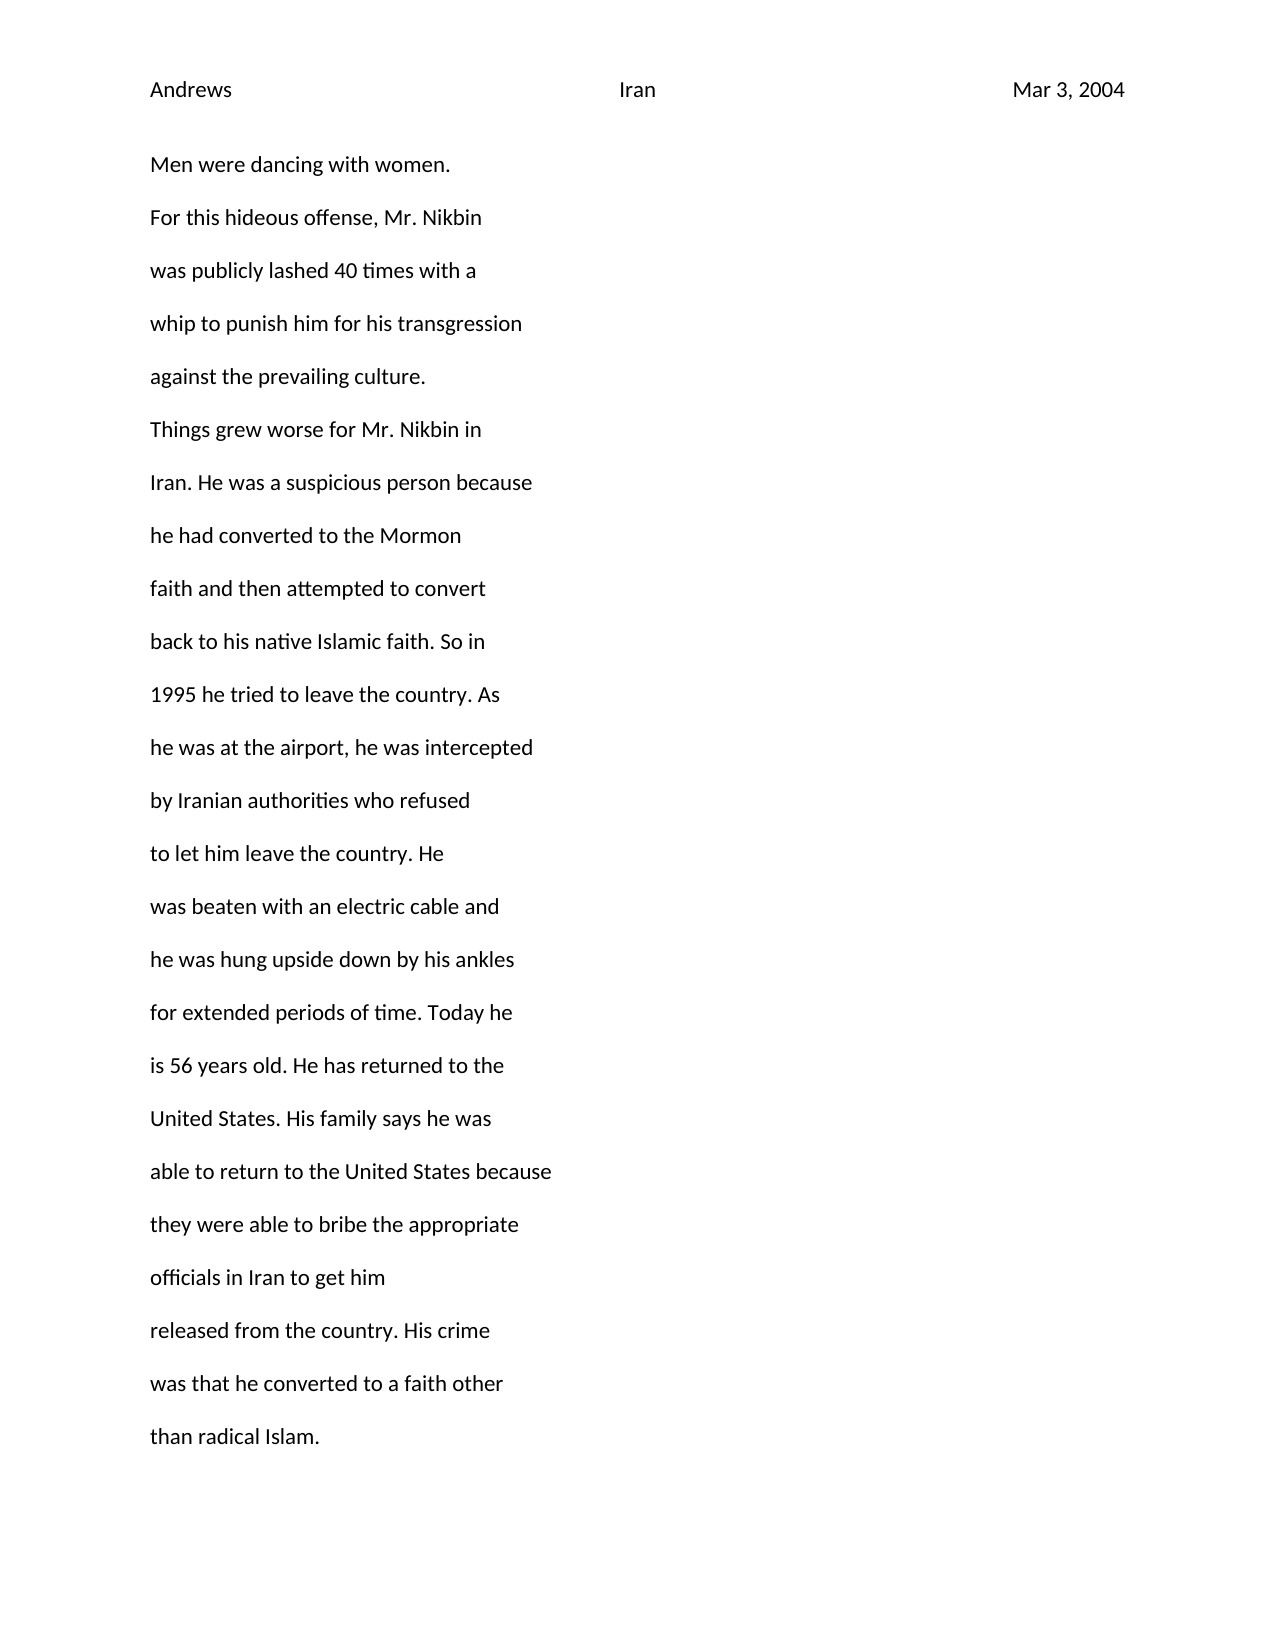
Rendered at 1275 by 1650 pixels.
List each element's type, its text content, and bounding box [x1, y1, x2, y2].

text Things grew worse for Mr. Nikbin in [150, 415, 1125, 443]
text for extended periods of time. Today he [150, 998, 1125, 1026]
text than radical Islam. [150, 1422, 1125, 1451]
text Men were dancing with women. [150, 150, 1125, 178]
text he had converted to the Mormon [150, 521, 1125, 549]
text by Iranian authorities who refused [150, 786, 1125, 814]
text able to return to the United States because [150, 1157, 1125, 1185]
text officials in Iran to get him [150, 1263, 1125, 1291]
text was that he converted to a faith other [150, 1369, 1125, 1397]
text faith and then attempted to convert [150, 574, 1125, 602]
text For this hideous offense, Mr. Nikbin [150, 203, 1125, 231]
text Iran. He was a suspicious person because [150, 468, 1125, 496]
text United States. His family says he was [150, 1104, 1125, 1132]
text whip to punish him for his transgression [150, 309, 1125, 337]
text released from the country. His crime [150, 1316, 1125, 1344]
text back to his native Islamic faith. So in [150, 627, 1125, 655]
text was publicly lashed 40 times with a [150, 256, 1125, 284]
text he was hung upside down by his ankles [150, 945, 1125, 973]
text 1995 he tried to leave the country. As [150, 680, 1125, 708]
text he was at the airport, he was intercepted [150, 733, 1125, 761]
text was beaten with an electric cable and [150, 892, 1125, 920]
text they were able to bribe the appropriate [150, 1210, 1125, 1238]
text is 56 years old. He has returned to the [150, 1051, 1125, 1079]
text to let him leave the country. He [150, 839, 1125, 867]
text against the prevailing culture. [150, 362, 1125, 390]
